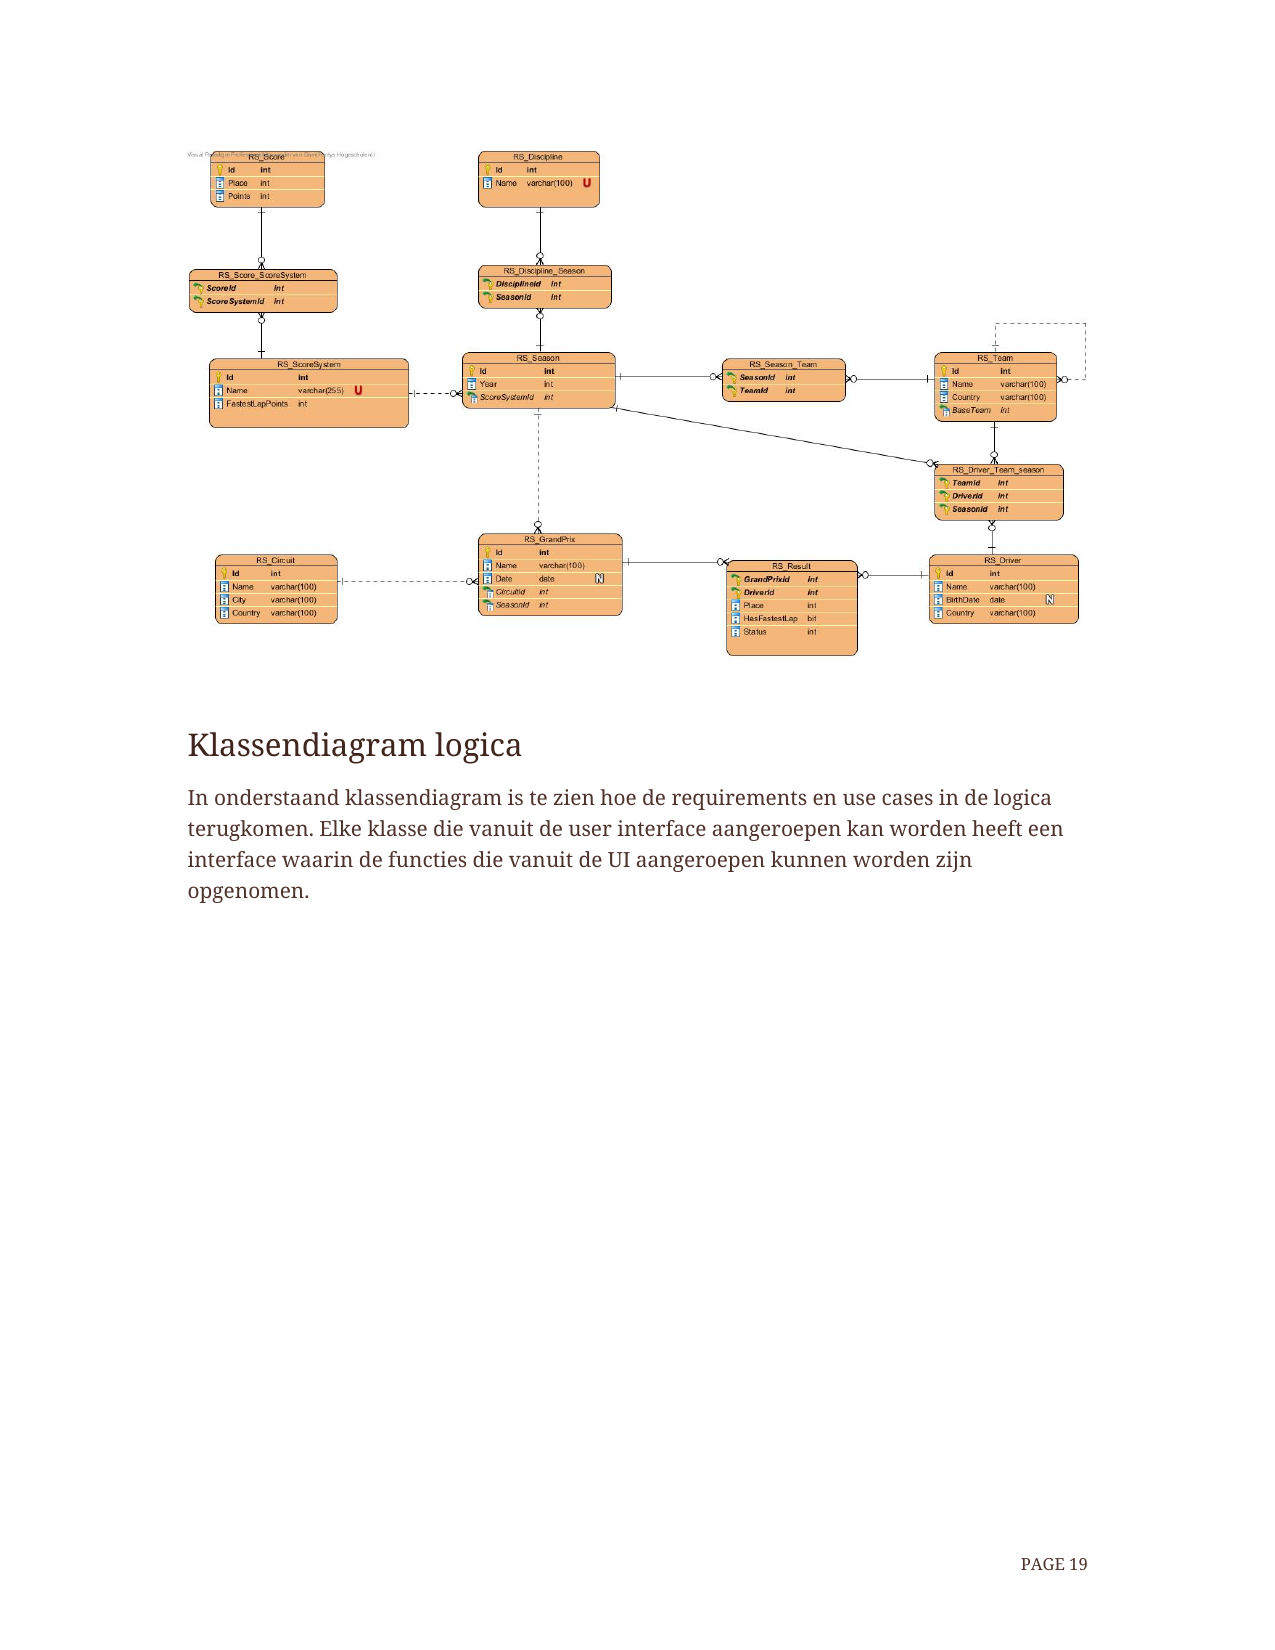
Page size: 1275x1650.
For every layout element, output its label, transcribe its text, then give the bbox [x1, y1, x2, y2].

text In onderstaand klassendiagram is te zien hoe de requirements en use cases in de logica terugkomen. Elke klasse die vanuit de user interface aangeroepen kan worden heeft een interface waarin de functies die vanuit de UI aangeroepen kunnen worden zijn opgenomen. [187, 783, 1087, 905]
subtitle Klassendiagram logica [187, 723, 1087, 766]
picture [187, 150, 1088, 658]
